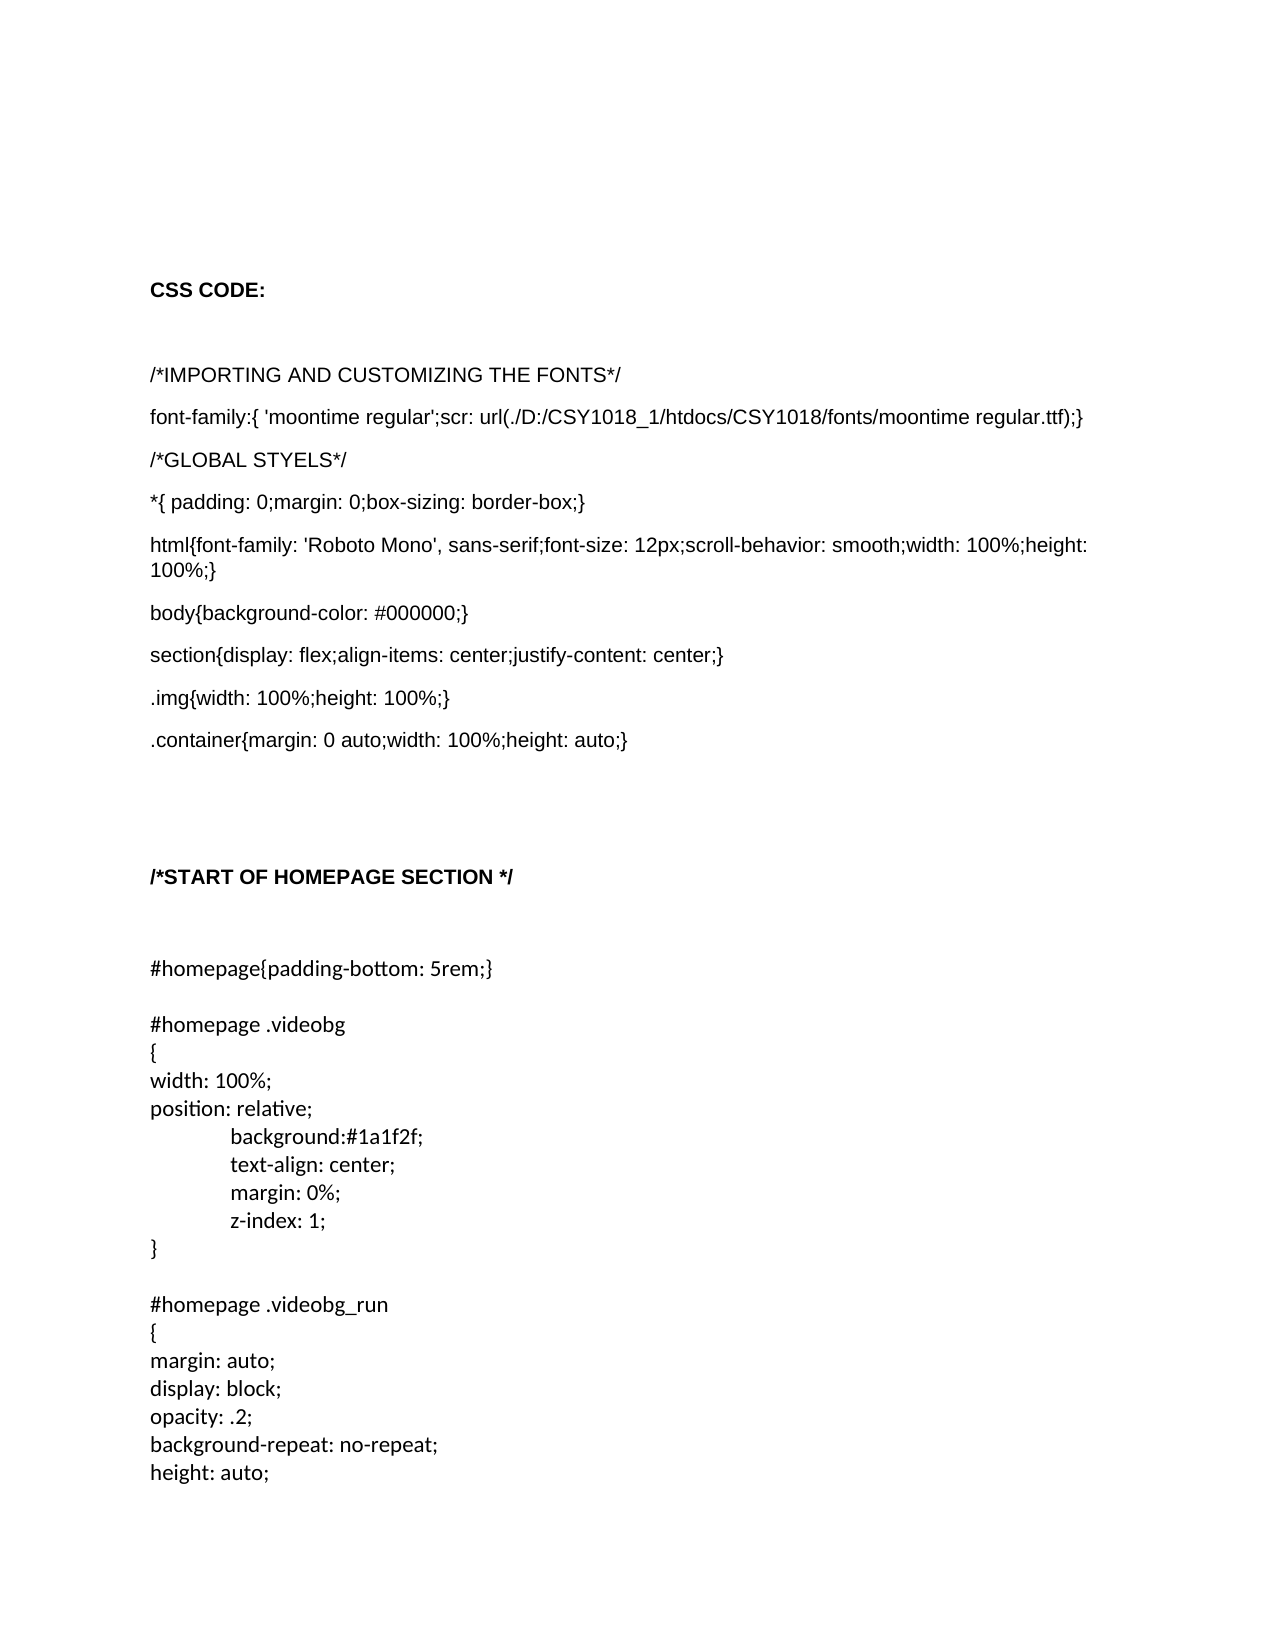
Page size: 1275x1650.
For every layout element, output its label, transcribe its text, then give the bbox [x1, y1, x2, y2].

text CSS CODE: [150, 277, 1125, 301]
text body{background-color: #000000;} [150, 601, 1125, 625]
text margin: auto; [150, 1346, 1125, 1374]
text display: block; [150, 1374, 1125, 1402]
text .container{margin: 0 auto;width: 100%;height: auto;} [150, 728, 1125, 752]
text #homepage .videobg_run [150, 1290, 1125, 1318]
text position: relative; [150, 1094, 1125, 1122]
text height: auto; [150, 1458, 1125, 1486]
text *{ padding: 0;margin: 0;box-sizing: border-box;} [150, 490, 1125, 514]
text text-align: center; [150, 1150, 1125, 1178]
text section{display: flex;align-items: center;justify-content: center;} [150, 643, 1125, 667]
text opacity: .2; [150, 1402, 1125, 1430]
text { [150, 1318, 1125, 1346]
text html{font-family: 'Roboto Mono', sans-serif;font-size: 12px;scroll-behavior: smooth;width: 100%;height: 100%;} [150, 532, 1125, 582]
text #homepage .videobg [150, 1010, 1125, 1038]
text margin: 0%; [150, 1178, 1125, 1206]
text /*IMPORTING AND CUSTOMIZING THE FONTS*/ [150, 362, 1125, 386]
text /*GLOBAL STYELS*/ [150, 447, 1125, 471]
text .img{width: 100%;height: 100%;} [150, 686, 1125, 710]
text #homepage{padding-bottom: 5rem;} [150, 954, 1125, 982]
text width: 100%; [150, 1066, 1125, 1094]
text } [150, 1234, 1125, 1262]
text z-index: 1; [150, 1206, 1125, 1234]
text /*START OF HOMEPAGE SECTION */ [150, 864, 1125, 888]
text { [150, 1038, 1125, 1066]
text background:#1a1f2f; [150, 1122, 1125, 1150]
text background-repeat: no-repeat; [150, 1430, 1125, 1458]
text font-family:{ 'moontime regular';scr: url(./D:/CSY1018_1/htdocs/CSY1018/fonts/moontime regular.ttf);} [150, 405, 1125, 429]
